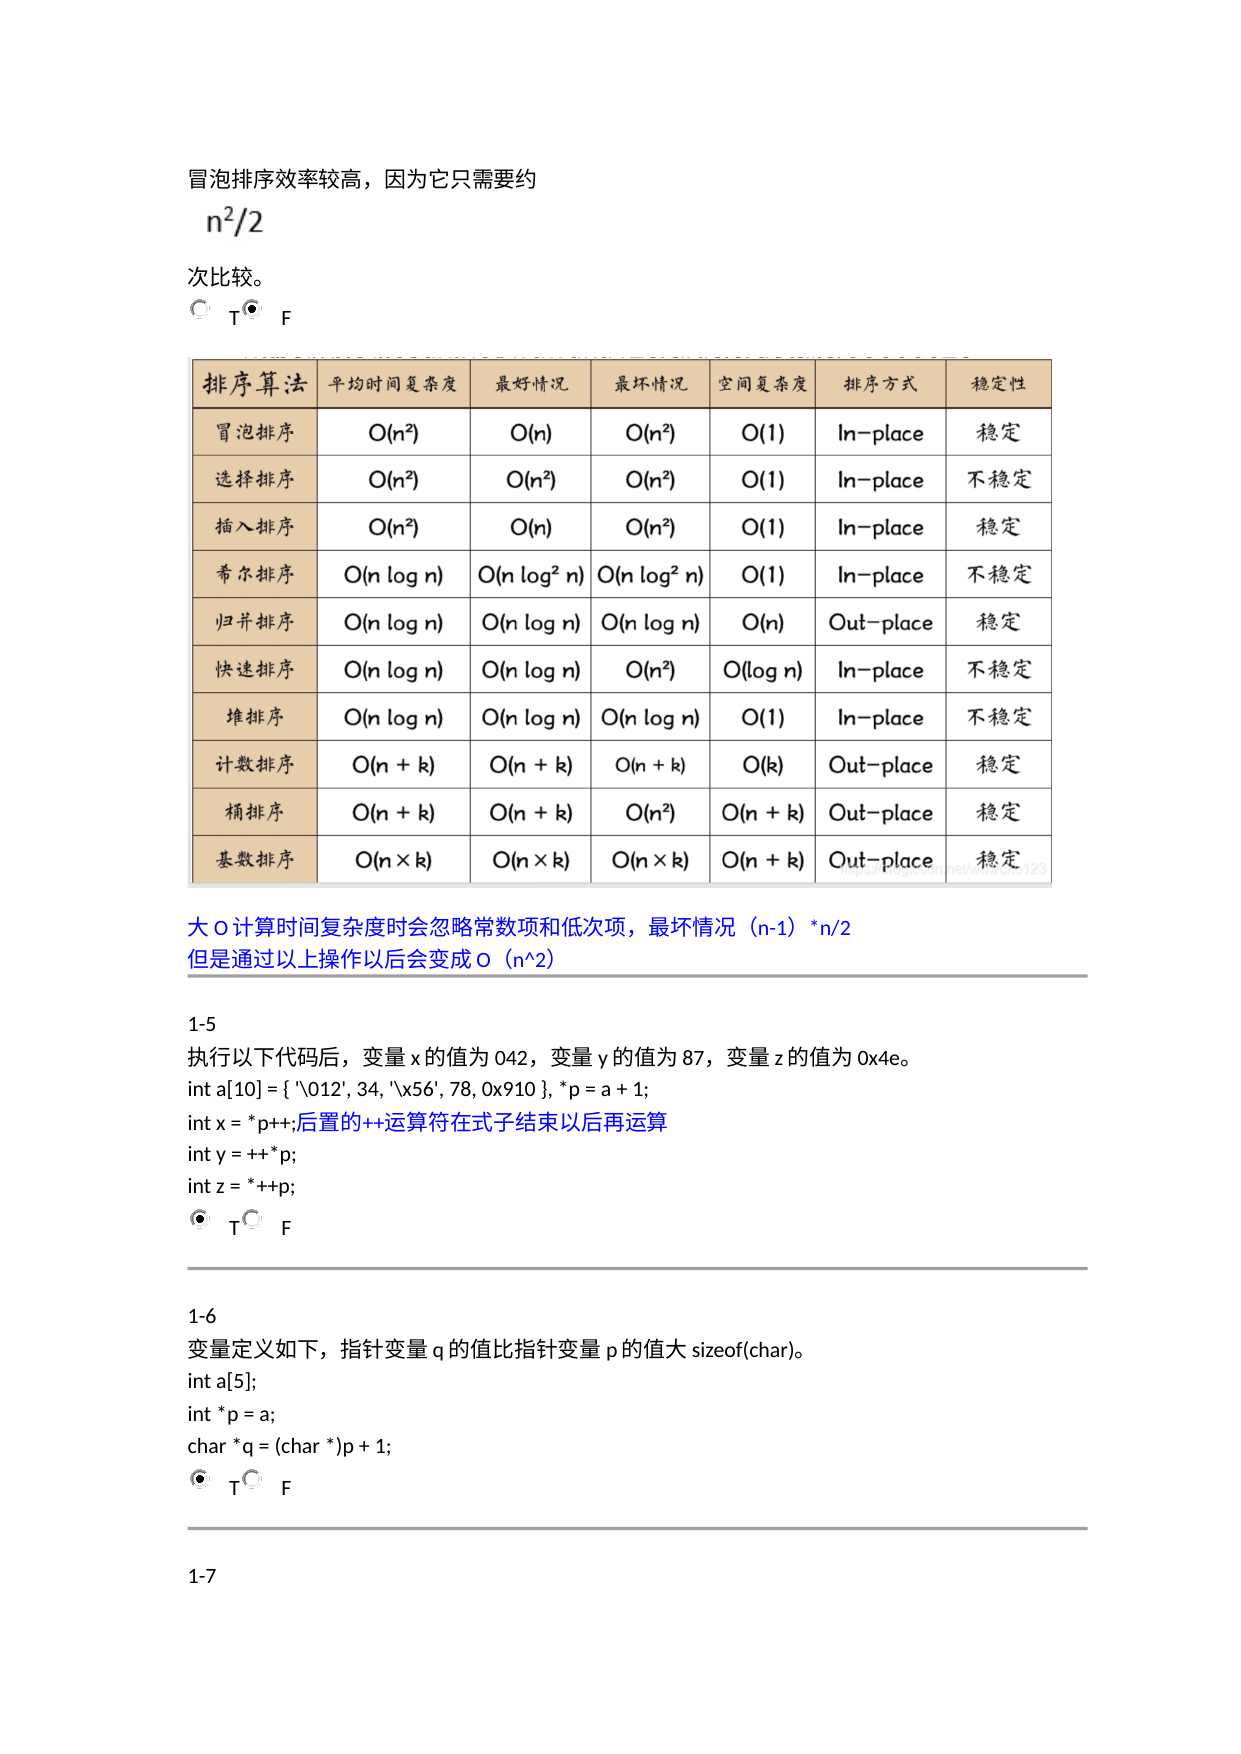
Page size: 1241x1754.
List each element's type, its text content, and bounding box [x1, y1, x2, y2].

picture [187, 194, 282, 256]
text int *p = a; [187, 1397, 1053, 1429]
text 执行以下代码后，变量x的值为042，变量y的值为87，变量z的值为0x4e。 [187, 1039, 1053, 1072]
text int z = *++p; [187, 1169, 1053, 1202]
text 变量定义如下，指针变量q的值比指针变量p的值大sizeof(char)。 [187, 1332, 1053, 1364]
picture [187, 357, 1052, 888]
text TF [187, 292, 1053, 357]
text TF [187, 1462, 1053, 1526]
text 1-5 [187, 1007, 1053, 1039]
text 但是通过以上操作以后会变成O（n^2） [187, 942, 1053, 974]
text 1-6 [187, 1299, 1053, 1332]
text 大O计算时间复杂度时会忽略常数项和低次项，最坏情况（n-1）*n/2 [187, 909, 1053, 942]
text TF [187, 1202, 1053, 1266]
text 冒泡排序效率较高，因为它只需要约 次比较。 [187, 162, 1053, 292]
text int y = ++*p; [187, 1137, 1053, 1169]
text int a[10] = { '\012', 34, '\x56', 78, 0x910 }, *p = a + 1; [187, 1072, 1053, 1104]
text int x = *p++;后置的++运算符在式子结束以后再运算 [187, 1104, 1053, 1137]
text 1-7 [187, 1559, 1053, 1592]
text char *q = (char *)p + 1; [187, 1429, 1053, 1462]
text int a[5]; [187, 1364, 1053, 1397]
